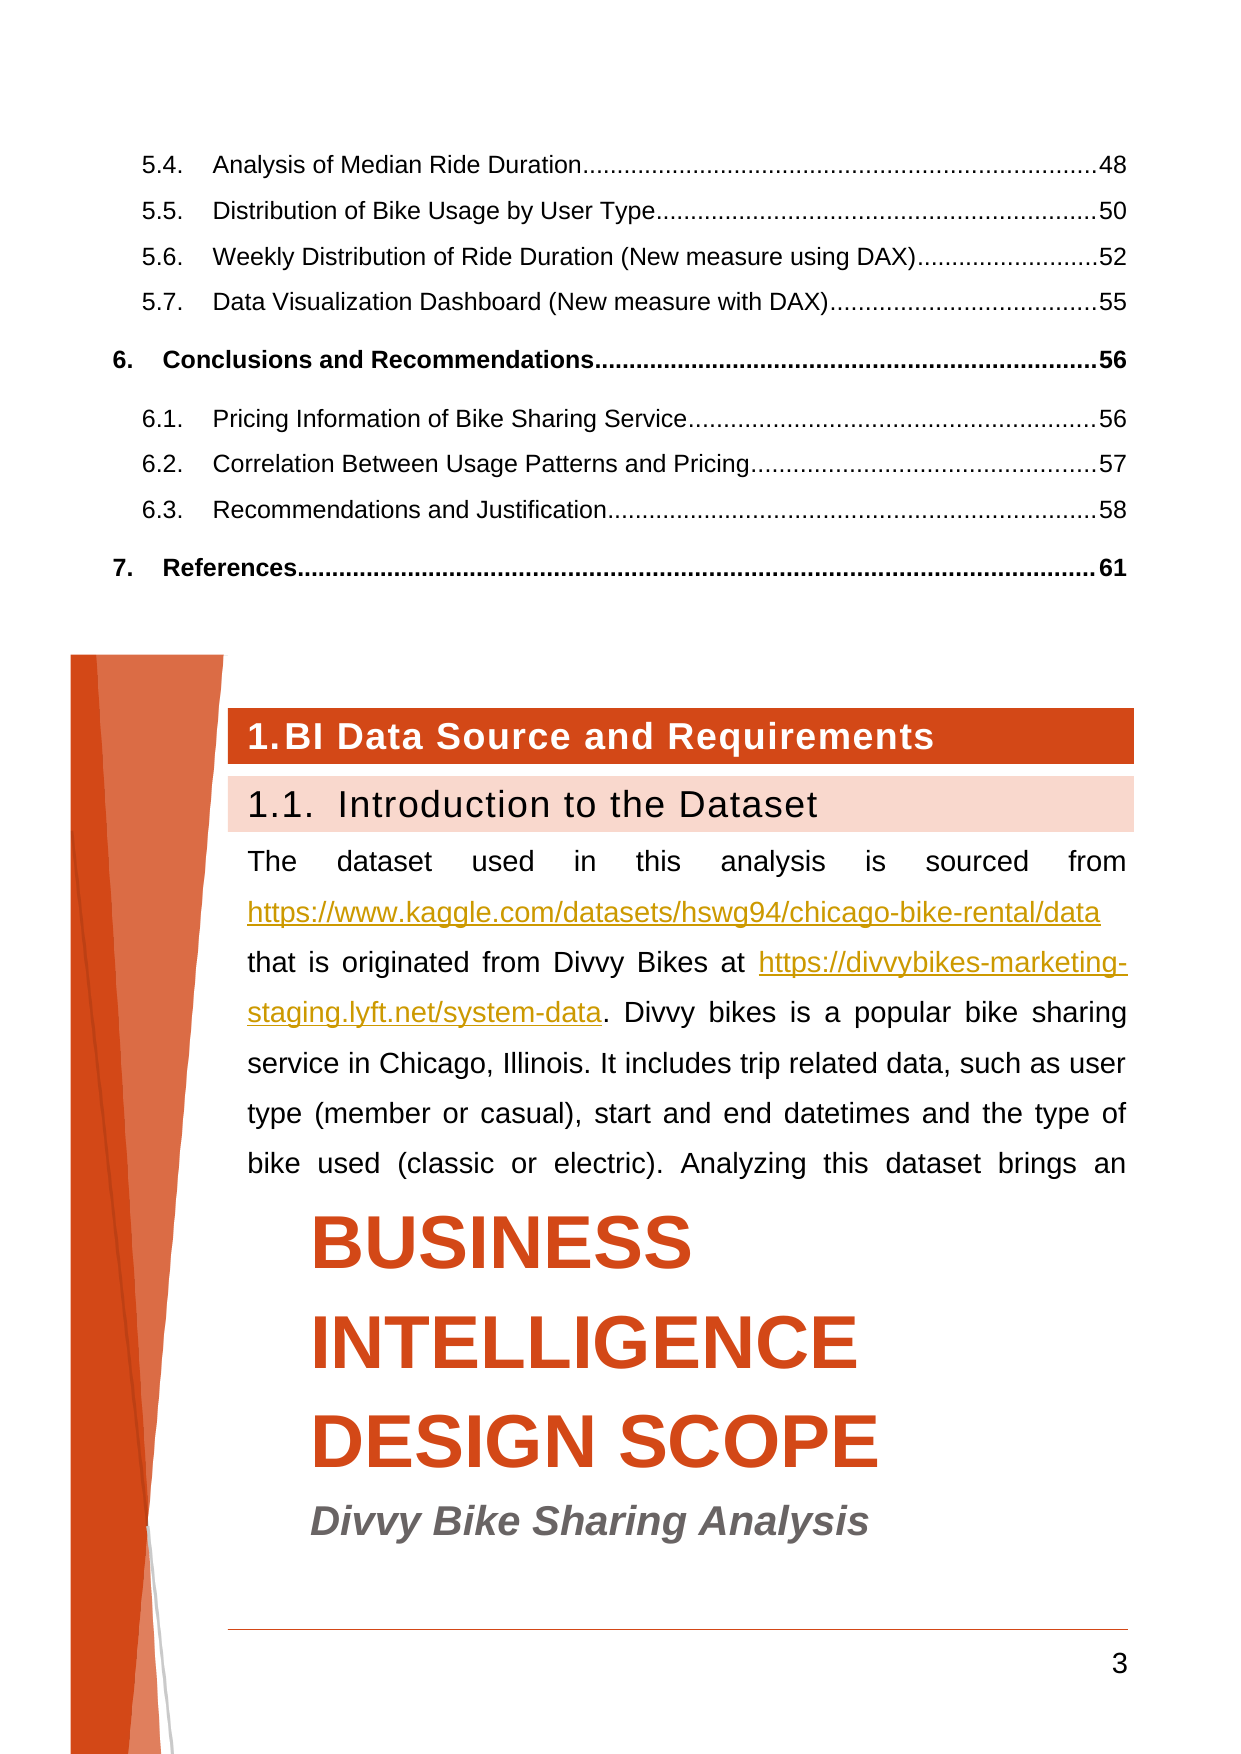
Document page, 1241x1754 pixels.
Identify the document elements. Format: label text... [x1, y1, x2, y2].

subtitle Introduction to the Dataset [228, 783, 1128, 826]
picture [70, 654, 228, 1754]
subtitle BI Data Source and Requirements [228, 715, 1128, 758]
text The dataset used in this analysis is sourced from https://www.kaggle.com/datasets/hswg94/chicago-bike-rental/data that is originated from Divvy Bikes at https://divvybikes-marketing-staging.lyft.net/system-data. Divvy bikes is a popular bike sharing service in Chicago, Illinois. It includes trip related data, such as user type (member or casual), start and end datetimes and the type of bike used (classic or electric). Analyzing this dataset brings an understanding to usage behavior of the bike sharing service and allows to identify key areas that require improvement. Additionally, it serves as a foundation dataset that can be used for performing and conducting data analysis for identifying patterns and trends to create strategic decisions, enhance service quality and understand customer demands. [228, 844, 1128, 1180]
